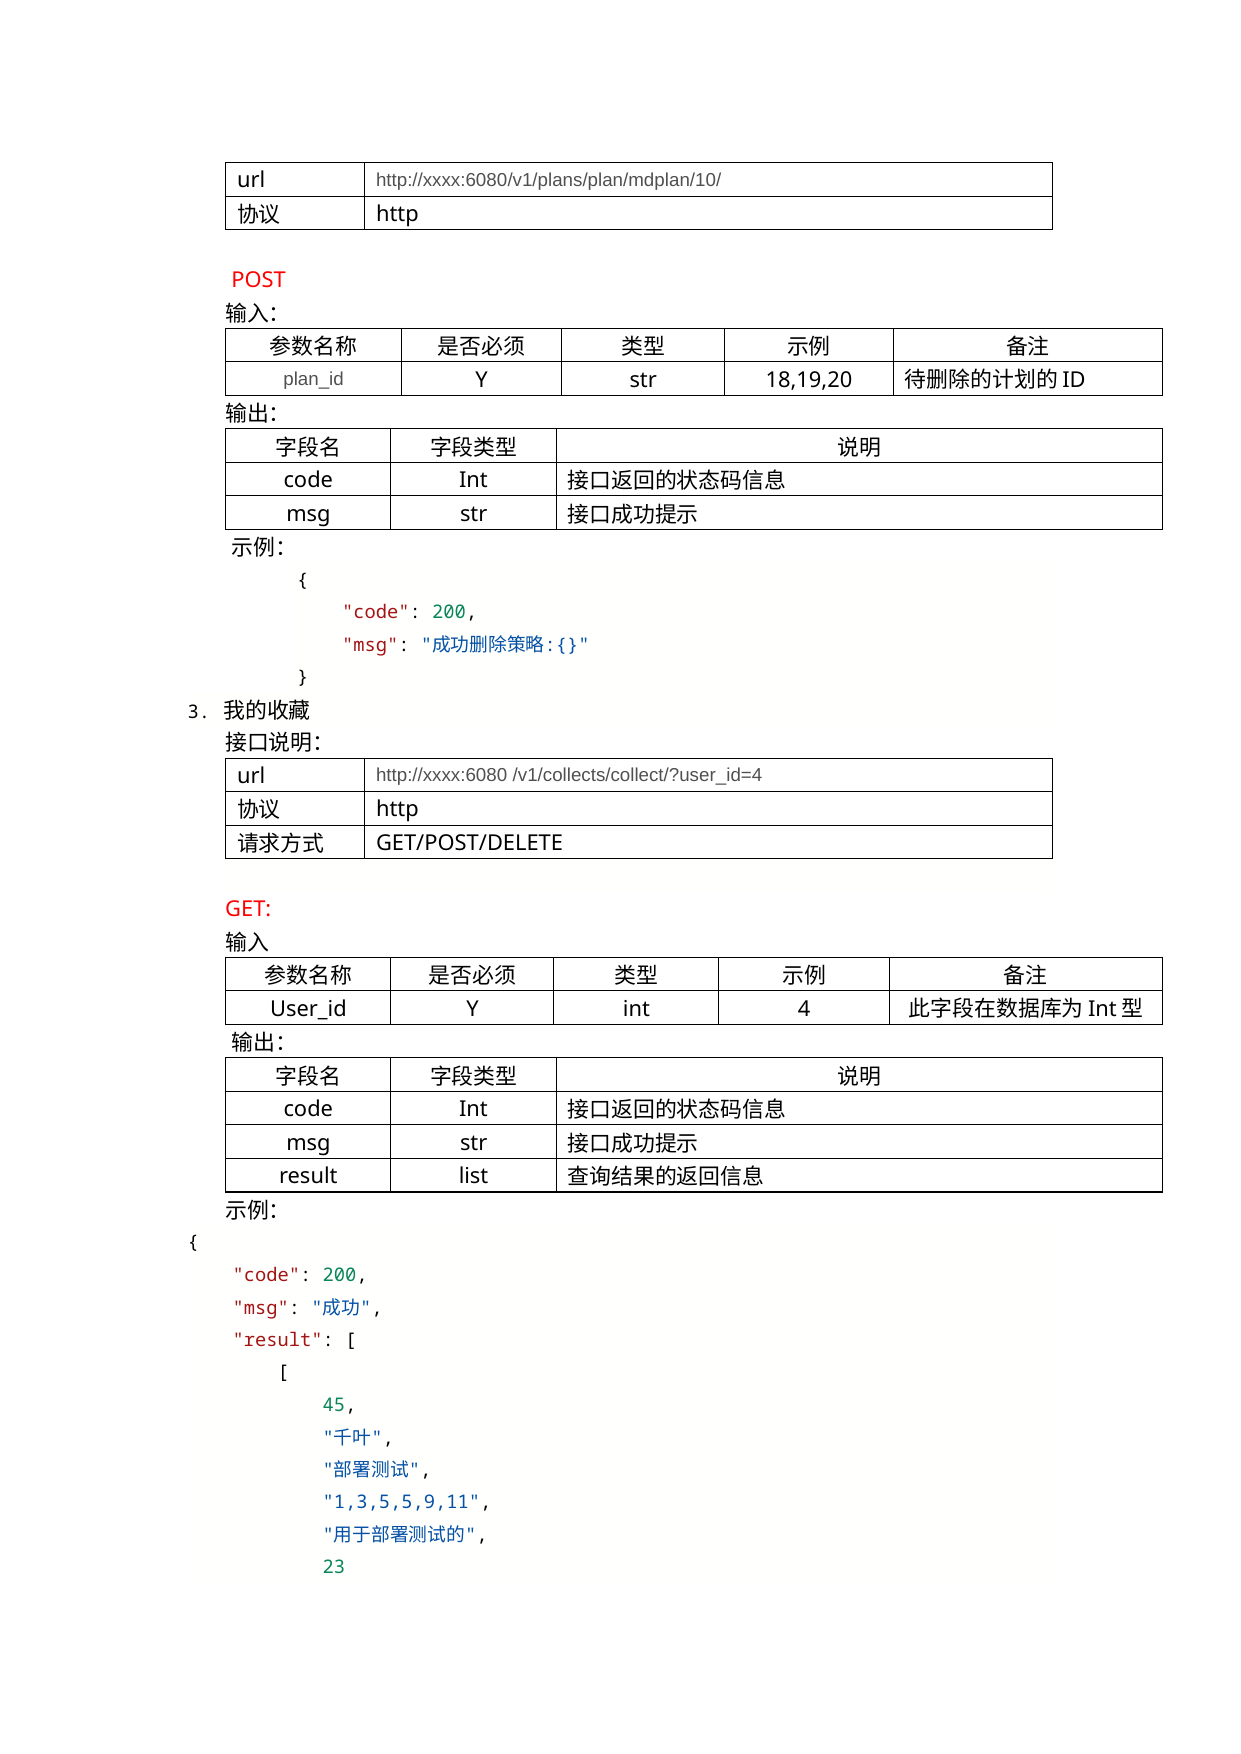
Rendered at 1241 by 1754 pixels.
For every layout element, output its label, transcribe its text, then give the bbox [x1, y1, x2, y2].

table_cell msg [226, 496, 390, 529]
table_header 类型 [554, 958, 718, 990]
text { [187, 1225, 1053, 1257]
text } [297, 660, 1053, 692]
table_cell Y [391, 991, 553, 1024]
table_header 备注 [890, 958, 1162, 990]
table_cell 协议 [226, 197, 364, 229]
table_header 字段类型 [391, 1058, 556, 1091]
table_cell User_id [226, 991, 390, 1024]
table_header url [226, 759, 364, 791]
table_header 参数名称 [226, 958, 390, 990]
table_cell str [391, 1125, 556, 1158]
text "用于部署测试的", [187, 1517, 1053, 1550]
table_header 说明 [557, 429, 1162, 462]
table_header http://xxxx:6080/v1/plans/plan/mdplan/10/ [365, 163, 1052, 196]
text "code": 200, [187, 1257, 1053, 1290]
table_cell GET/POST/DELETE [365, 826, 1052, 858]
list GET: [225, 892, 1053, 924]
text "msg": "成功", [187, 1290, 1053, 1322]
table_cell result [226, 1159, 390, 1191]
text "msg": "成功删除策略:{}" [297, 627, 1053, 660]
table_header 是否必须 [391, 958, 553, 990]
table_header 字段名 [226, 429, 390, 462]
table_header 说明 [557, 1058, 1162, 1091]
table_cell plan_id [226, 362, 401, 395]
text 45, [187, 1387, 1053, 1420]
table_cell Int [391, 1092, 556, 1124]
text 3. 我的收藏 [187, 692, 1053, 725]
table_cell 查询结果的返回信息 [557, 1159, 1162, 1191]
text 示例： [187, 530, 1053, 562]
table_cell 接口返回的状态码信息 [557, 463, 1162, 495]
table_cell 接口返回的状态码信息 [557, 1092, 1162, 1124]
table_cell 请求方式 [226, 826, 364, 858]
table_cell http [365, 792, 1052, 824]
table_header 示例 [719, 958, 889, 990]
text { [297, 562, 1053, 595]
table_cell 协议 [226, 792, 364, 824]
table_cell 此字段在数据库为Int型 [890, 991, 1162, 1024]
table_cell 接口成功提示 [557, 1125, 1162, 1158]
table_cell list [391, 1159, 556, 1191]
table_cell http [365, 197, 1052, 229]
text 23 [187, 1550, 1053, 1582]
table_cell msg [226, 1125, 390, 1158]
text [ [187, 1355, 1053, 1387]
table_cell 18,19,20 [725, 362, 893, 395]
table_cell Int [391, 463, 556, 495]
list 输入 [225, 924, 1053, 957]
table_cell Y [402, 362, 561, 395]
table_cell str [391, 496, 556, 529]
table_cell 接口成功提示 [557, 496, 1162, 529]
text "code": 200, [297, 595, 1053, 627]
list 示例： [225, 1193, 1053, 1225]
text "result": [ [187, 1322, 1053, 1355]
table_cell 待删除的计划的ID [894, 362, 1162, 395]
table_header 类型 [562, 329, 724, 361]
table_header http://xxxx:6080 /v1/collects/collect/?user_id=4 [365, 759, 1052, 791]
table_header 参数名称 [226, 329, 401, 361]
list 输入： [225, 295, 1053, 328]
text "1,3,5,5,9,11", [187, 1485, 1053, 1517]
table_cell code [226, 1092, 390, 1124]
text "部署测试", [187, 1452, 1053, 1485]
table_header 字段类型 [391, 429, 556, 462]
table_cell int [554, 991, 718, 1024]
table_header 字段名 [226, 1058, 390, 1091]
text POST [187, 263, 1053, 295]
table_header 示例 [725, 329, 893, 361]
table_cell code [226, 463, 390, 495]
table_header 备注 [894, 329, 1162, 361]
list 输出： [225, 396, 1053, 428]
table_cell 4 [719, 991, 889, 1024]
table_header url [226, 163, 364, 196]
list 接口说明： [225, 725, 1053, 757]
table_cell str [562, 362, 724, 395]
table_header 是否必须 [402, 329, 561, 361]
text 输出： [187, 1025, 1053, 1057]
text "千叶", [187, 1420, 1053, 1452]
